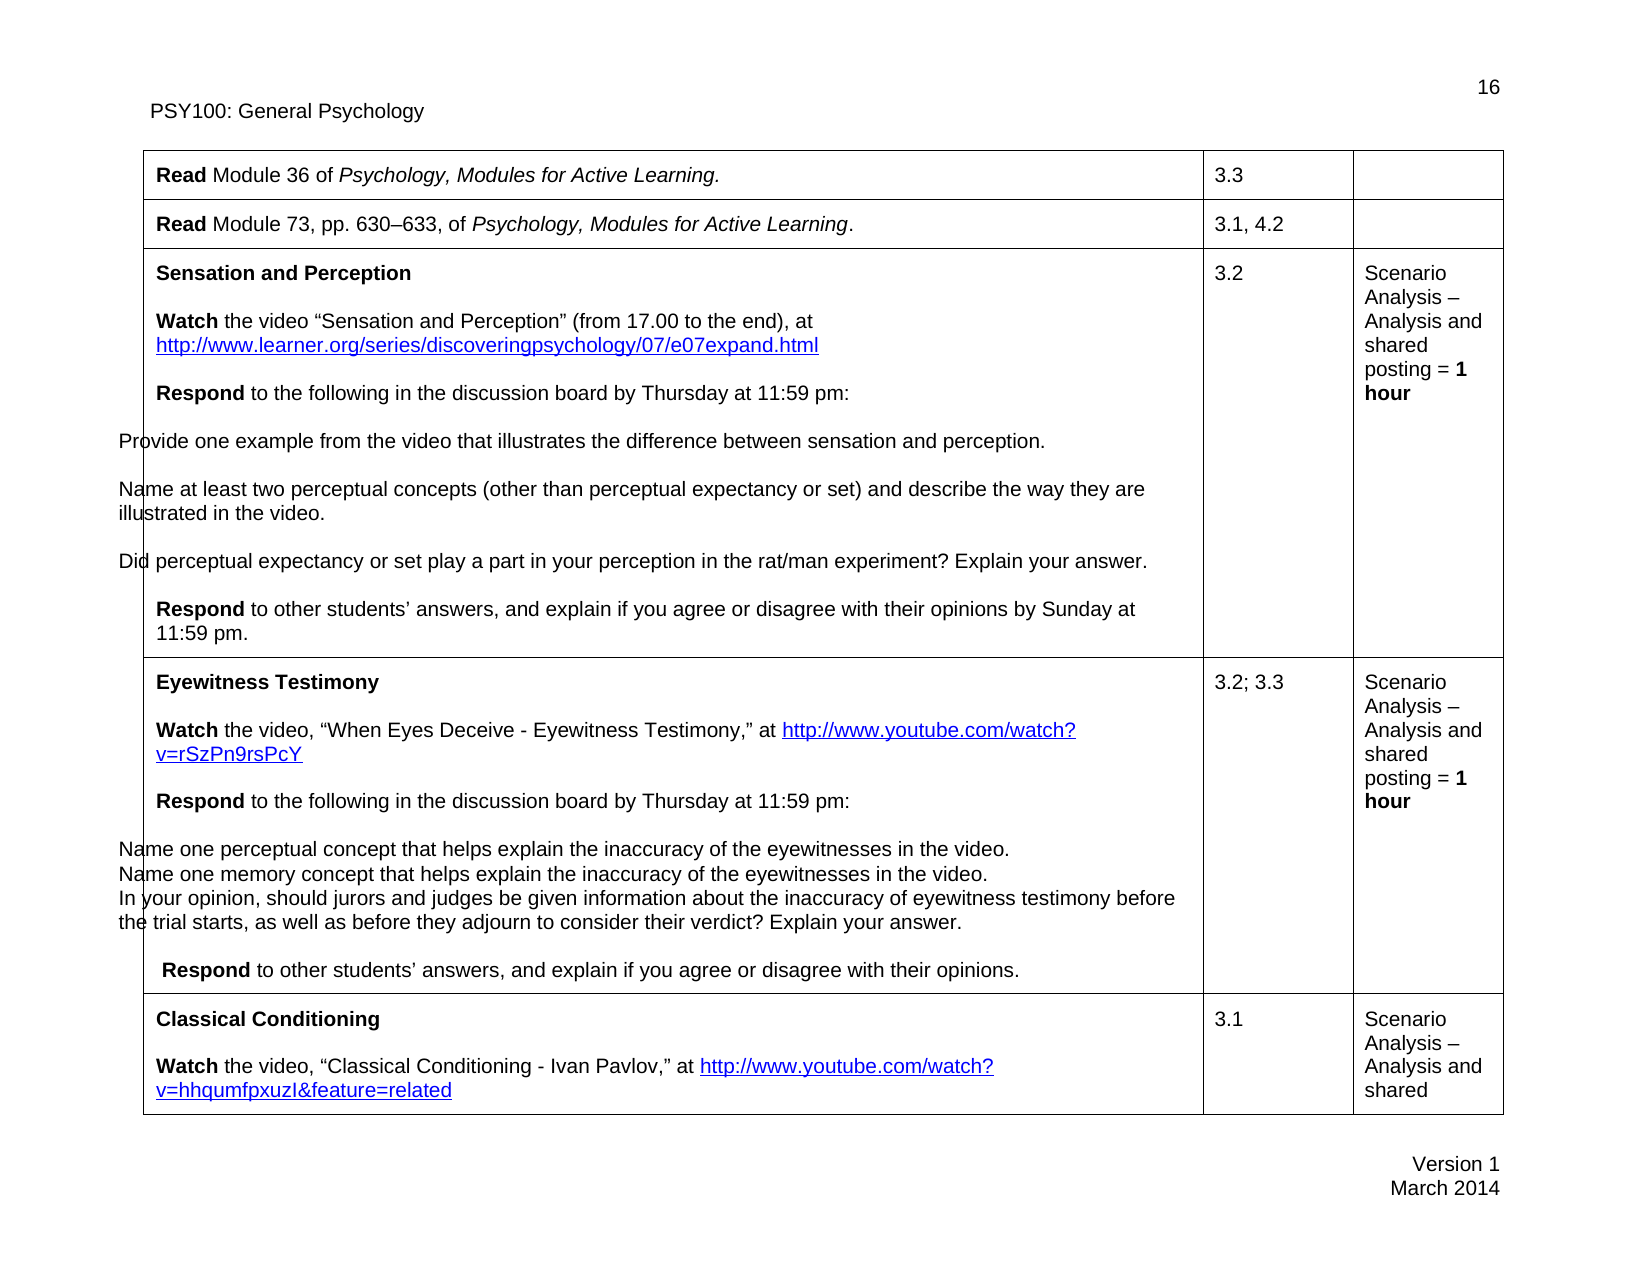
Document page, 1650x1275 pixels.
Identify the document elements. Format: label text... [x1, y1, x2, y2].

table_cell Scenario Analysis – Analysis and shared posting = 1 hour [1354, 249, 1503, 657]
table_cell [1354, 994, 1503, 1114]
table_cell Read Module 73, pp. 630–633, of Psychology, Modules for Active Learning. [144, 200, 1203, 248]
table_cell 3.3 [1204, 151, 1353, 199]
table_cell 3.2 [1204, 249, 1353, 657]
table_cell Read Module 36 of Psychology, Modules for Active Learning. [144, 151, 1203, 199]
table_cell [1354, 151, 1503, 199]
table_cell Eyewitness Testimony Watch the video, “When Eyes Deceive - Eyewitness Testimony,” at http://www.youtube.com/watch?v=rSzPn9rsPcY Respond to the following in the discussion board by Thursday at 11:59 pm: Name one perceptual concept that helps explain the inaccuracy of the eyewitnesses in the video. Name one memory concept that helps explain the inaccuracy of the eyewitnesses in the video. In your opinion, should jurors and judges be given information about the inaccuracy of eyewitness testimony before the trial starts, as well as before they adjourn to consider their verdict? Explain your answer. Respond to other students’ answers, and explain if you agree or disagree with their opinions. [144, 658, 1203, 993]
table_cell Sensation and Perception Watch the video “Sensation and Perception” (from 17.00 to the end), at http://www.learner.org/series/discoveringpsychology/07/e07expand.html Respond to the following in the discussion board by Thursday at 11:59 pm: Provide one example from the video that illustrates the difference between sensation and perception. Name at least two perceptual concepts (other than perceptual expectancy or set) and describe the way they are illustrated in the video. Did perceptual expectancy or set play a part in your perception in the rat/man experiment? Explain your answer. Respond to other students’ answers, and explain if you agree or disagree with their opinions by Sunday at 11:59 pm. [144, 249, 1203, 657]
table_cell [144, 994, 1203, 1114]
table_cell 3.1, 4.2 [1204, 200, 1353, 248]
table_cell 3.1 [1204, 994, 1353, 1114]
table_cell Scenario Analysis – Analysis and shared posting = 1 hour [1354, 658, 1503, 993]
table_cell [1354, 200, 1503, 248]
table_cell 3.2; 3.3 [1204, 658, 1353, 993]
